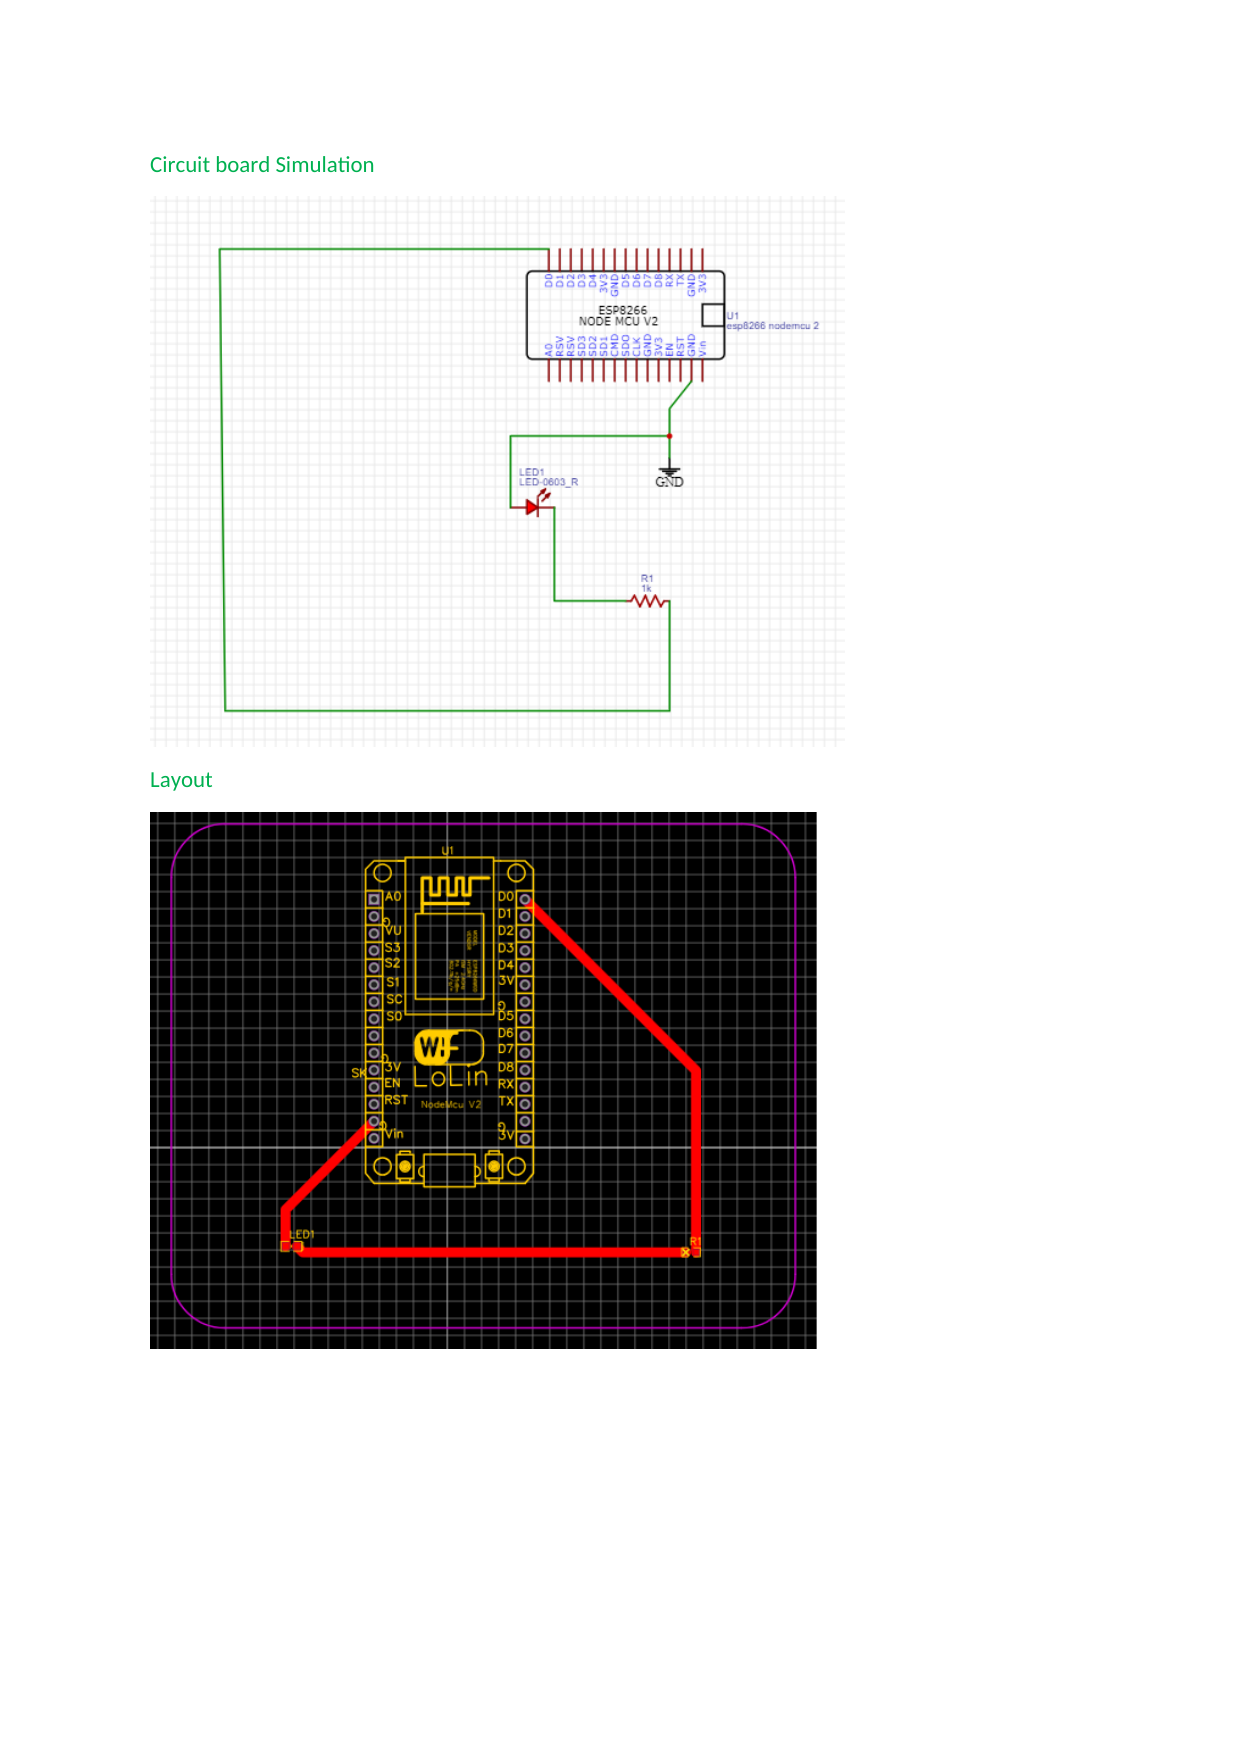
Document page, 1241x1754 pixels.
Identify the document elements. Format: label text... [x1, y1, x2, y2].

text Circuit board Simulation [150, 150, 1090, 178]
text Layout [150, 766, 1090, 793]
picture [150, 812, 817, 1349]
picture [150, 196, 845, 747]
